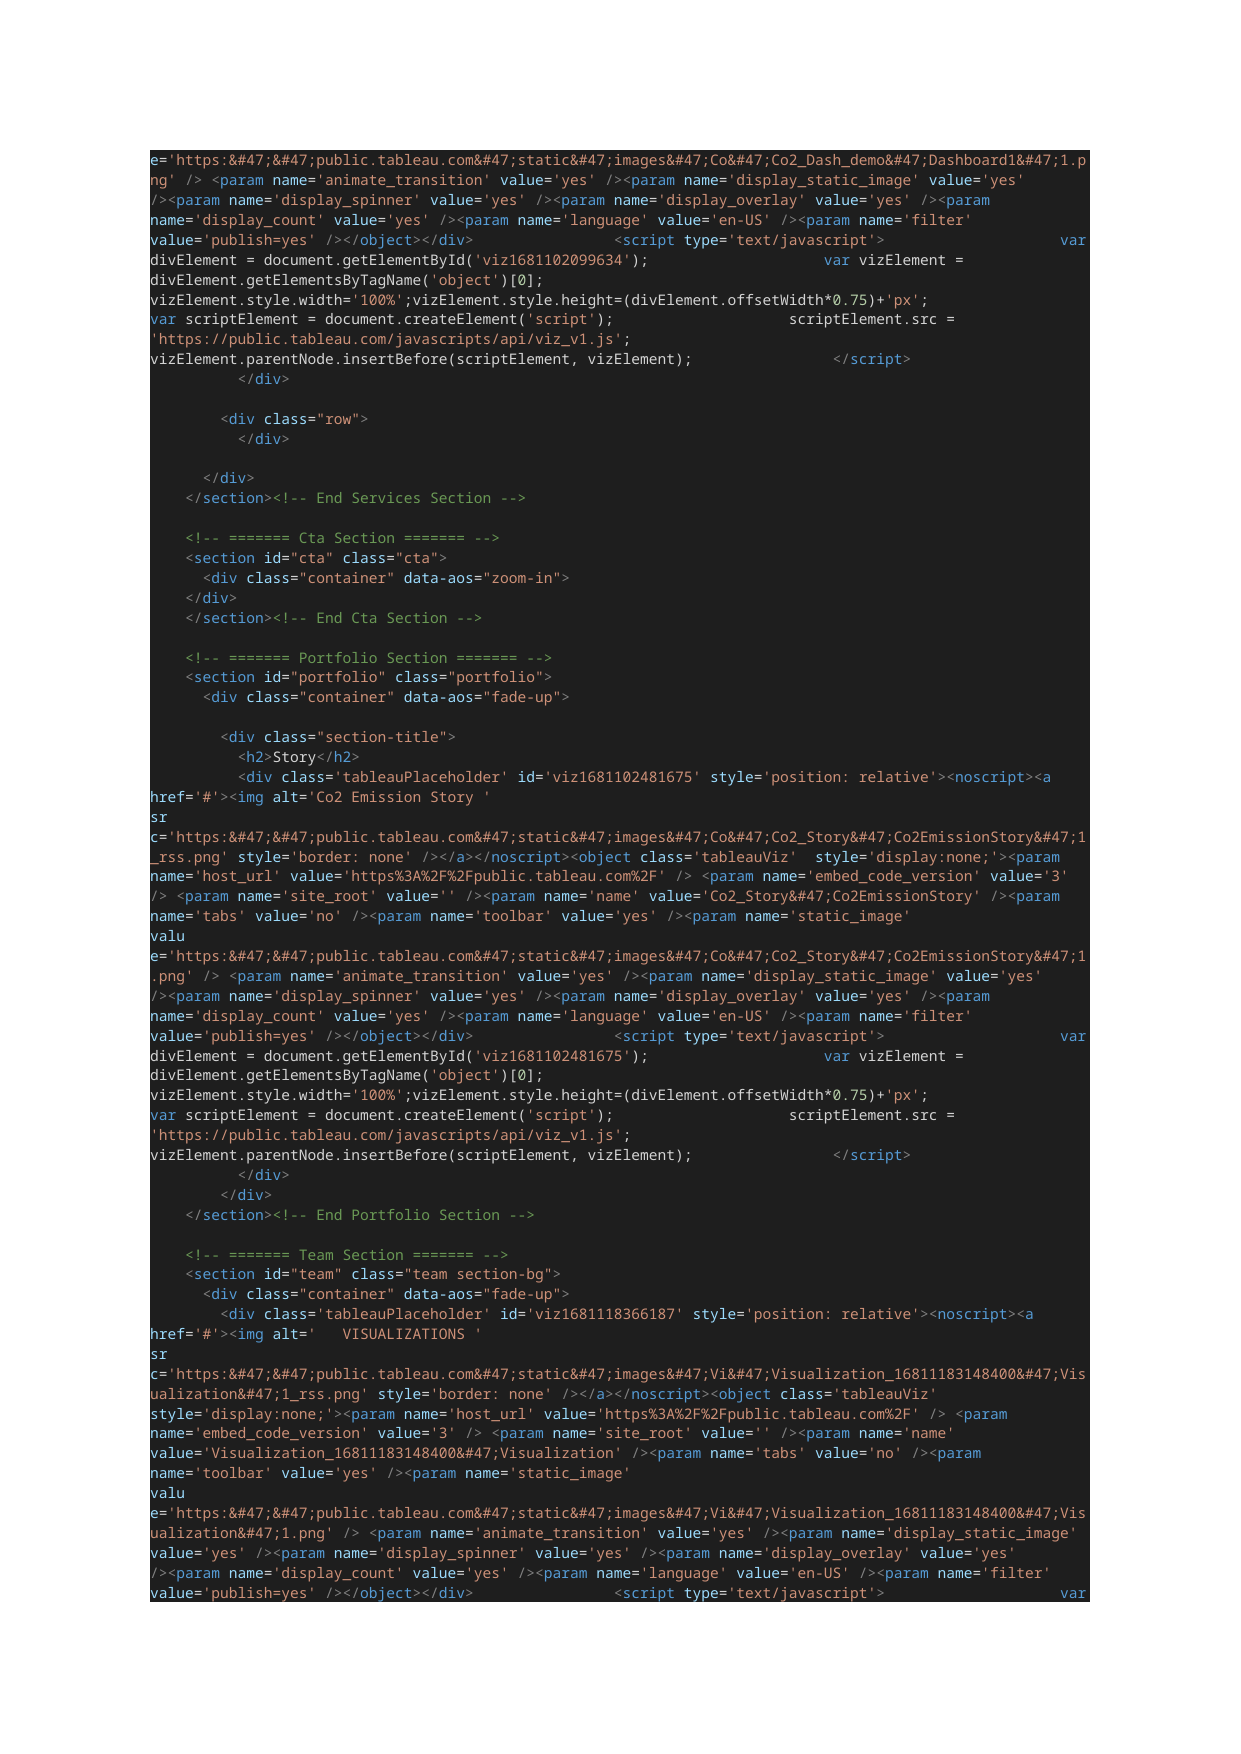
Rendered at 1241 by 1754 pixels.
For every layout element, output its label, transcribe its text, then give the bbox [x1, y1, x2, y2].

text <div class="container" data-aos="fade-up"> [150, 687, 1090, 707]
text <section id="cta" class="cta"> [150, 548, 1090, 568]
text <!-- ======= Cta Section ======= --> [150, 528, 1090, 548]
text <section id="portfolio" class="portfolio"> [150, 667, 1090, 687]
text </section><!-- End Cta Section --> [150, 608, 1090, 627]
text <div class="row"> [150, 409, 1090, 428]
text </div> [150, 428, 1090, 448]
text <!-- ======= Team Section ======= --> [150, 1244, 1090, 1264]
text <div class='tableauPlaceholder' id='viz1681102481675' style='position: relative'><noscript><a href='#'><img alt='Co2 Emission Story ' src='https:&#47;&#47;public.tableau.com&#47;static&#47;images&#47;Co&#47;Co2_Story&#47;Co2EmissionStory&#47;1_rss.png' style='border: none' /></a></noscript><object class='tableauViz' style='display:none;'><param name='host_url' value='https%3A%2F%2Fpublic.tableau.com%2F' /> <param name='embed_code_version' value='3' /> <param name='site_root' value='' /><param name='name' value='Co2_Story&#47;Co2EmissionStory' /><param name='tabs' value='no' /><param name='toolbar' value='yes' /><param name='static_image' value='https:&#47;&#47;public.tableau.com&#47;static&#47;images&#47;Co&#47;Co2_Story&#47;Co2EmissionStory&#47;1.png' /> <param name='animate_transition' value='yes' /><param name='display_static_image' value='yes' /><param name='display_spinner' value='yes' /><param name='display_overlay' value='yes' /><param name='display_count' value='yes' /><param name='language' value='en-US' /><param name='filter' value='publish=yes' /></object></div> <script type='text/javascript'> var divElement = document.getElementById('viz1681102481675'); var vizElement = divElement.getElementsByTagName('object')[0]; vizElement.style.width='100%';vizElement.style.height=(divElement.offsetWidth*0.75)+'px'; var scriptElement = document.createElement('script'); scriptElement.src = 'https://public.tableau.com/javascripts/api/viz_v1.js'; vizElement.parentNode.insertBefore(scriptElement, vizElement); </script> [150, 767, 1090, 1165]
text </div> [150, 1165, 1090, 1184]
text <div class="container" data-aos="fade-up"> [150, 1284, 1090, 1304]
text <div class="container" data-aos="zoom-in"> [150, 568, 1090, 588]
text <div class="section-title"> [150, 727, 1090, 747]
text </div> [150, 369, 1090, 389]
text </div> [150, 1184, 1090, 1204]
text </div> [150, 468, 1090, 488]
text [150, 150, 1090, 369]
text <h2>Story</h2> [150, 747, 1090, 767]
text <section id="team" class="team section-bg"> [150, 1264, 1090, 1284]
text </section><!-- End Services Section --> [150, 488, 1090, 508]
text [150, 1304, 1090, 1602]
text </div> [150, 588, 1090, 608]
text <!-- ======= Portfolio Section ======= --> [150, 647, 1090, 667]
text </section><!-- End Portfolio Section --> [150, 1204, 1090, 1224]
